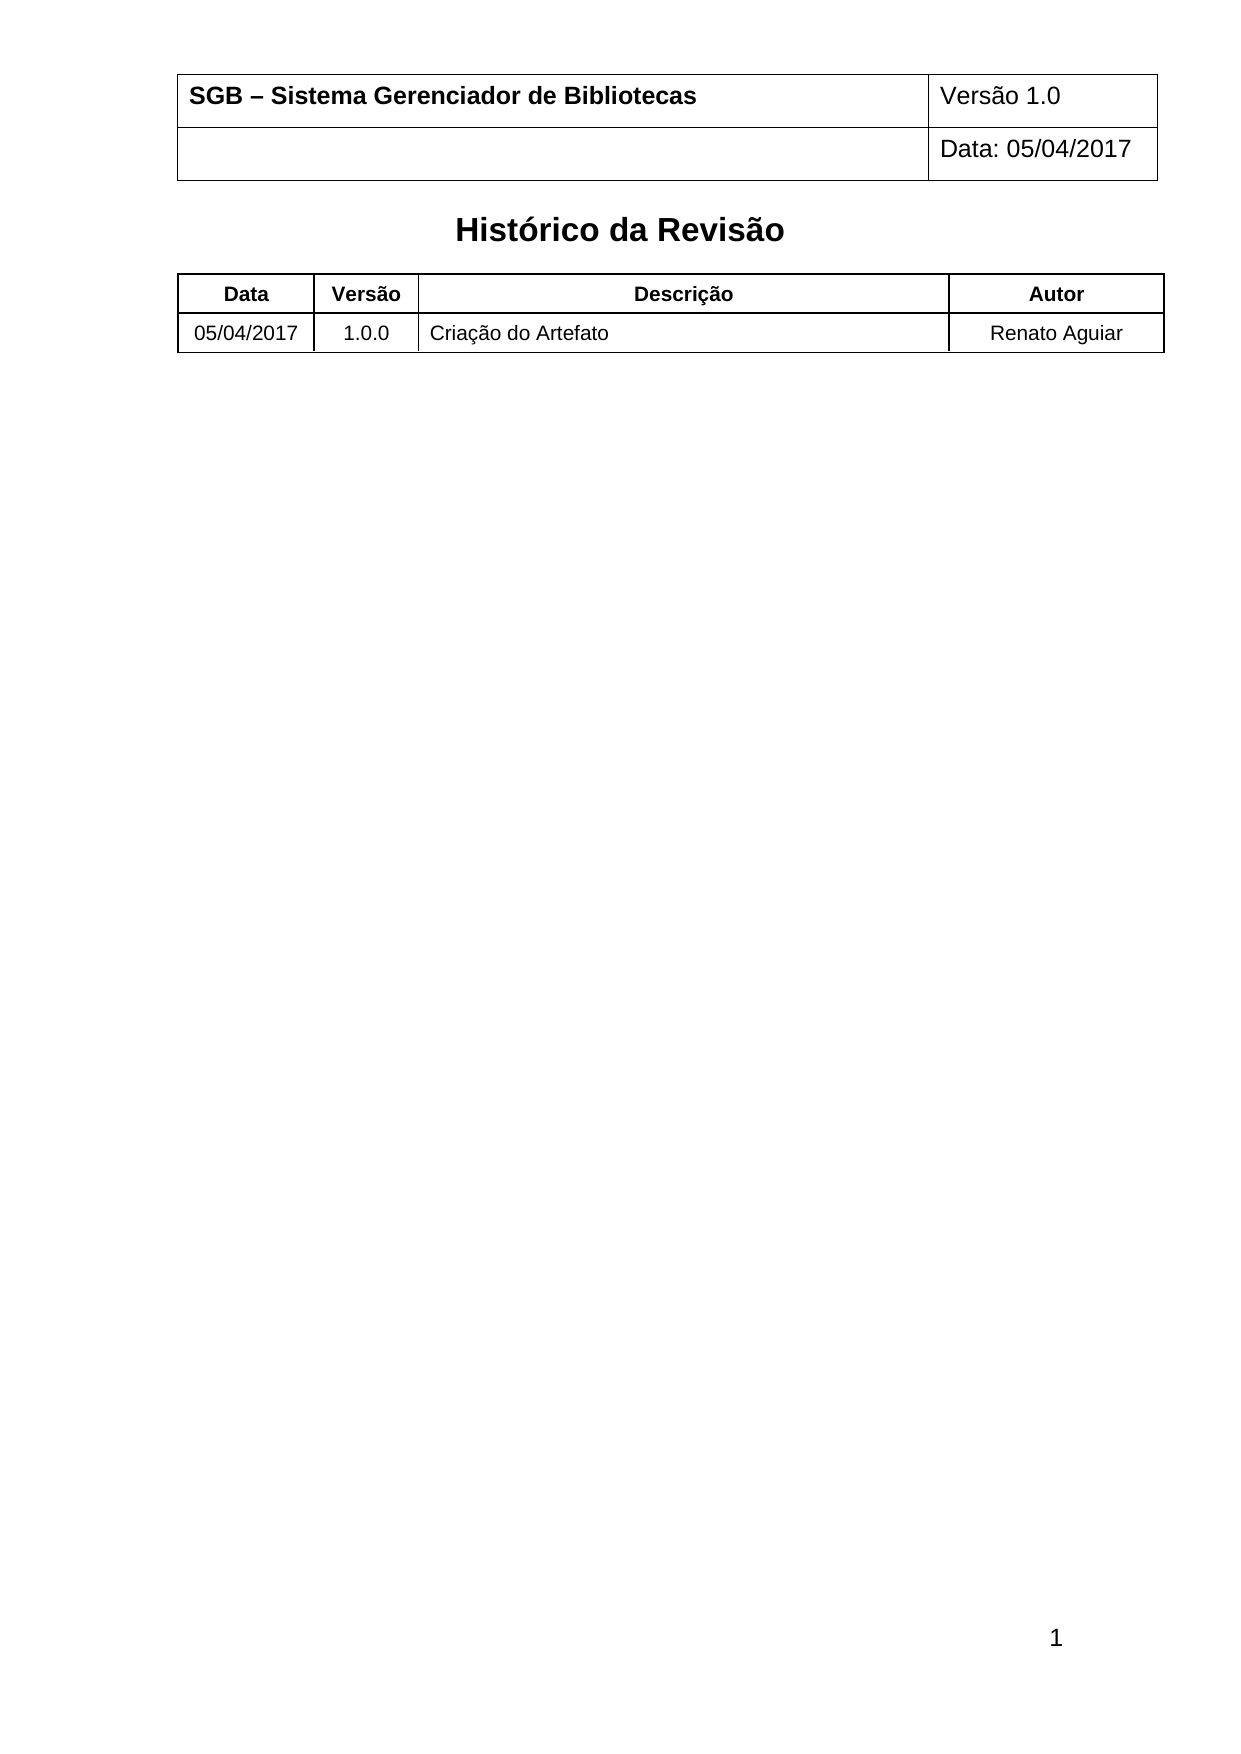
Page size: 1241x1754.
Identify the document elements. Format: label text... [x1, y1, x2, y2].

table_cell Criação do Artefato [419, 314, 948, 351]
table_header Autor [950, 275, 1163, 312]
title Histórico da Revisão [177, 210, 1063, 248]
table_cell Renato Aguiar [950, 314, 1163, 351]
table_header Versão [315, 275, 418, 312]
table_cell 05/04/2017 [179, 314, 313, 351]
table_cell 1.0.0 [315, 314, 418, 351]
table_header Descrição [419, 275, 948, 312]
table_header Data [179, 275, 313, 312]
